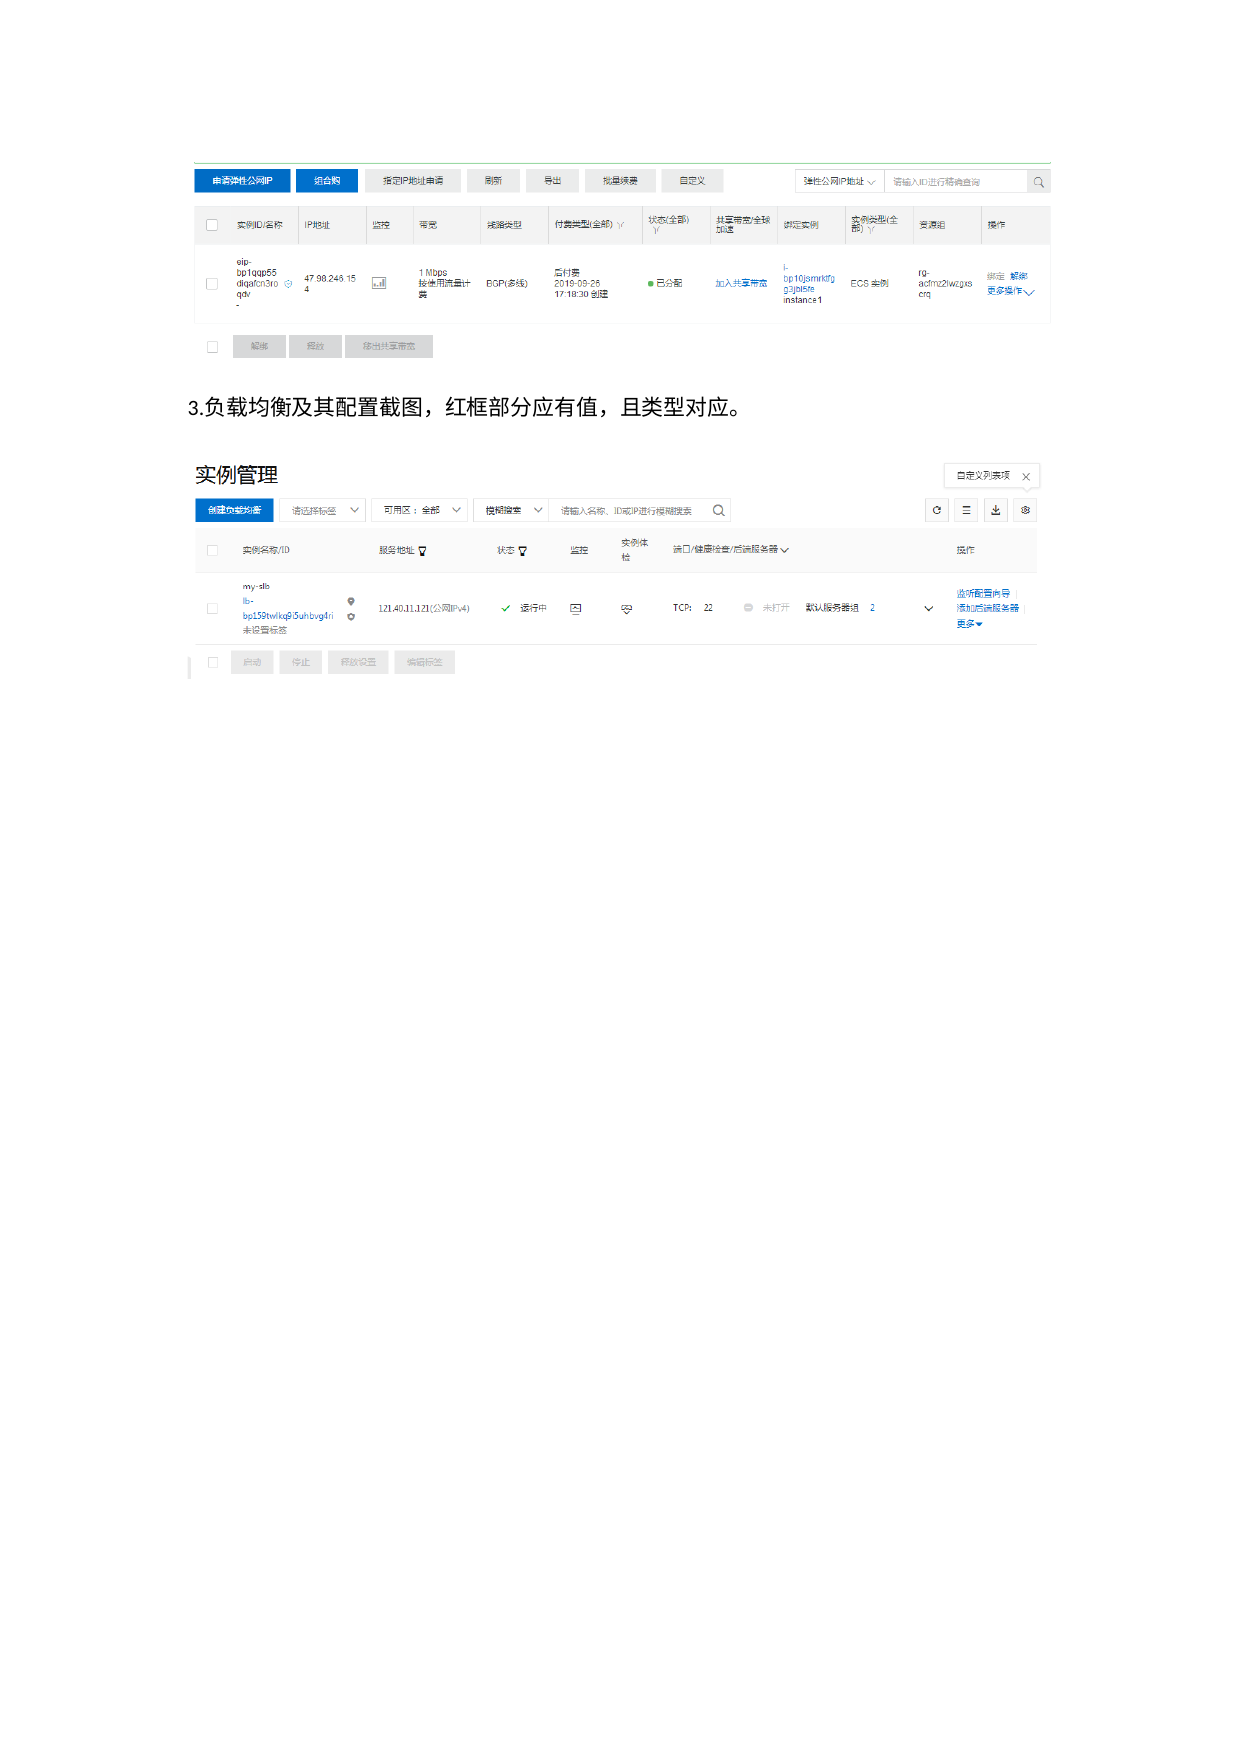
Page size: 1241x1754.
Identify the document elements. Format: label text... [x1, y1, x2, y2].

picture [187, 454, 1053, 679]
picture [187, 162, 1053, 365]
text 3.负载均衡及其配置截图，红框部分应有值，且类型对应。 [187, 389, 1053, 422]
